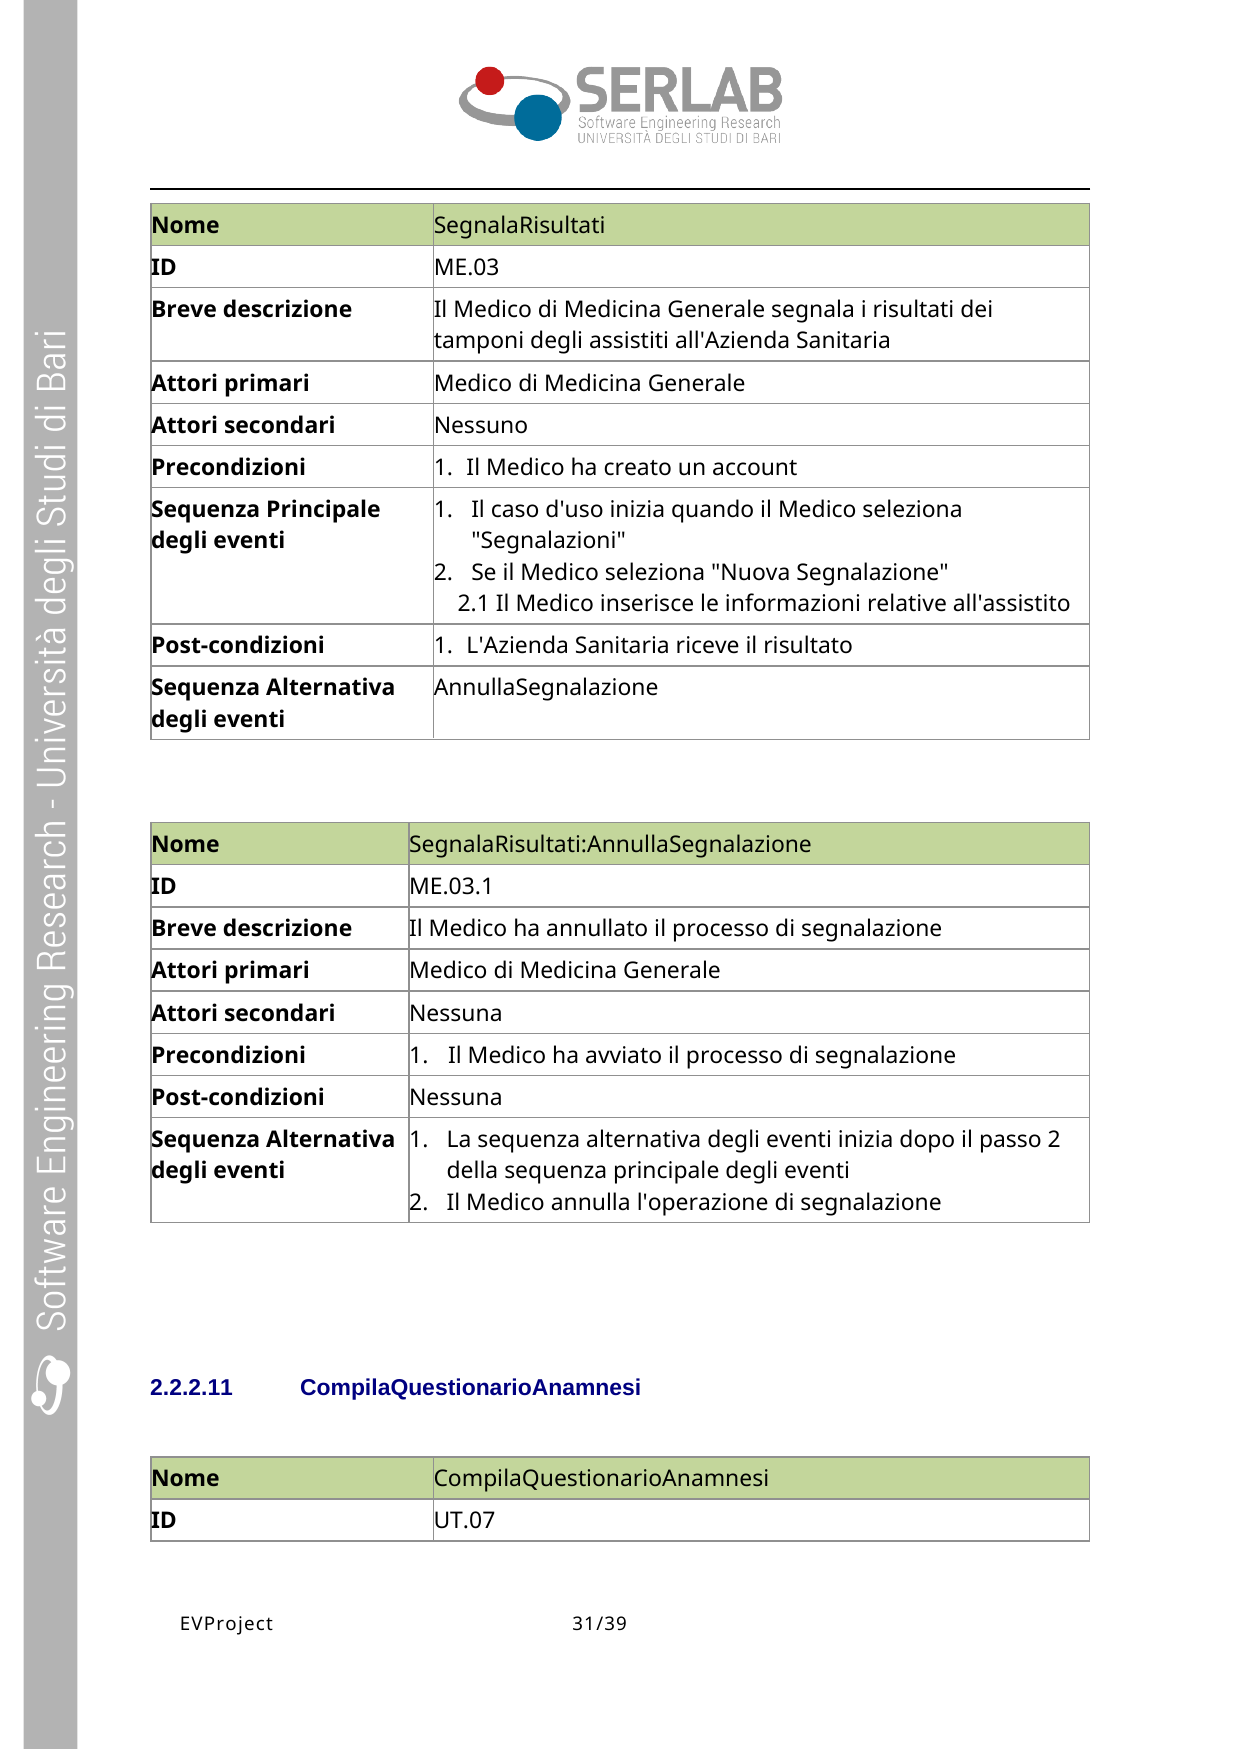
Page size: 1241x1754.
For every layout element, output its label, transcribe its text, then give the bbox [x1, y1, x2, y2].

table_header SegnalaRisultati:AnnullaSegnalazione [410, 823, 1089, 864]
table_cell Precondizioni [152, 1034, 408, 1075]
table_header CompilaQuestionarioAnamnesi [434, 1458, 1089, 1498]
table_cell ID [152, 246, 433, 287]
table_cell Il Medico ha avviato il processo di segnalazione [410, 1034, 1089, 1075]
table_header Nome [152, 823, 408, 864]
table_header Nome [152, 1458, 433, 1498]
picture [455, 65, 785, 145]
table_cell Sequenza Alternativa degli eventi [152, 1118, 408, 1222]
table_cell Breve descrizione [152, 908, 408, 948]
table_cell Attori secondari [152, 404, 433, 445]
table_cell UT.07 [434, 1500, 1089, 1540]
table_cell Breve descrizione [152, 288, 433, 360]
table_cell Il Medico ha annullato il processo di segnalazione [410, 908, 1089, 948]
table_cell Il Medico ha creato un account [434, 446, 1089, 487]
table_cell Post-condizioni [152, 1076, 408, 1117]
table_cell Precondizioni [152, 446, 433, 487]
table_cell Sequenza Principale degli eventi [152, 488, 433, 623]
table_cell Medico di Medicina Generale [410, 950, 1089, 990]
subtitle CompilaQuestionarioAnamnesi [150, 1373, 1090, 1400]
picture [23, 0, 78, 1749]
table_cell Sequenza Alternativa degli eventi [152, 667, 433, 738]
table_cell La sequenza alternativa degli eventi inizia dopo il passo 2 della sequenza principale degli eventi Il Medico annulla l'operazione di segnalazione [410, 1118, 1089, 1222]
table_header SegnalaRisultati [434, 204, 1089, 245]
table_cell Attori secondari [152, 992, 408, 1032]
table_cell Post-condizioni [152, 625, 433, 665]
table_cell Nessuna [410, 1076, 1089, 1117]
table_cell L'Azienda Sanitaria riceve il risultato [434, 625, 1089, 665]
table_cell Il caso d'uso inizia quando il Medico seleziona "Segnalazioni" Se il Medico seleziona "Nuova Segnalazione" 2.1 Il Medico inserisce le informazioni relative all'assistito [434, 488, 1089, 623]
table_header Nome [152, 204, 433, 245]
table_cell Nessuna [410, 992, 1089, 1032]
table_cell Attori primari [152, 950, 408, 990]
table_cell AnnullaSegnalazione [434, 667, 1089, 738]
table_cell ID [152, 1500, 433, 1540]
table_cell Nessuno [434, 404, 1089, 445]
table_cell Medico di Medicina Generale [434, 362, 1089, 402]
table_cell ID [152, 865, 408, 906]
table_cell ME.03 [434, 246, 1089, 287]
table_cell Attori primari [152, 362, 433, 402]
table_cell ME.03.1 [410, 865, 1089, 906]
table_cell Il Medico di Medicina Generale segnala i risultati dei tamponi degli assistiti all'Azienda Sanitaria [434, 288, 1089, 360]
